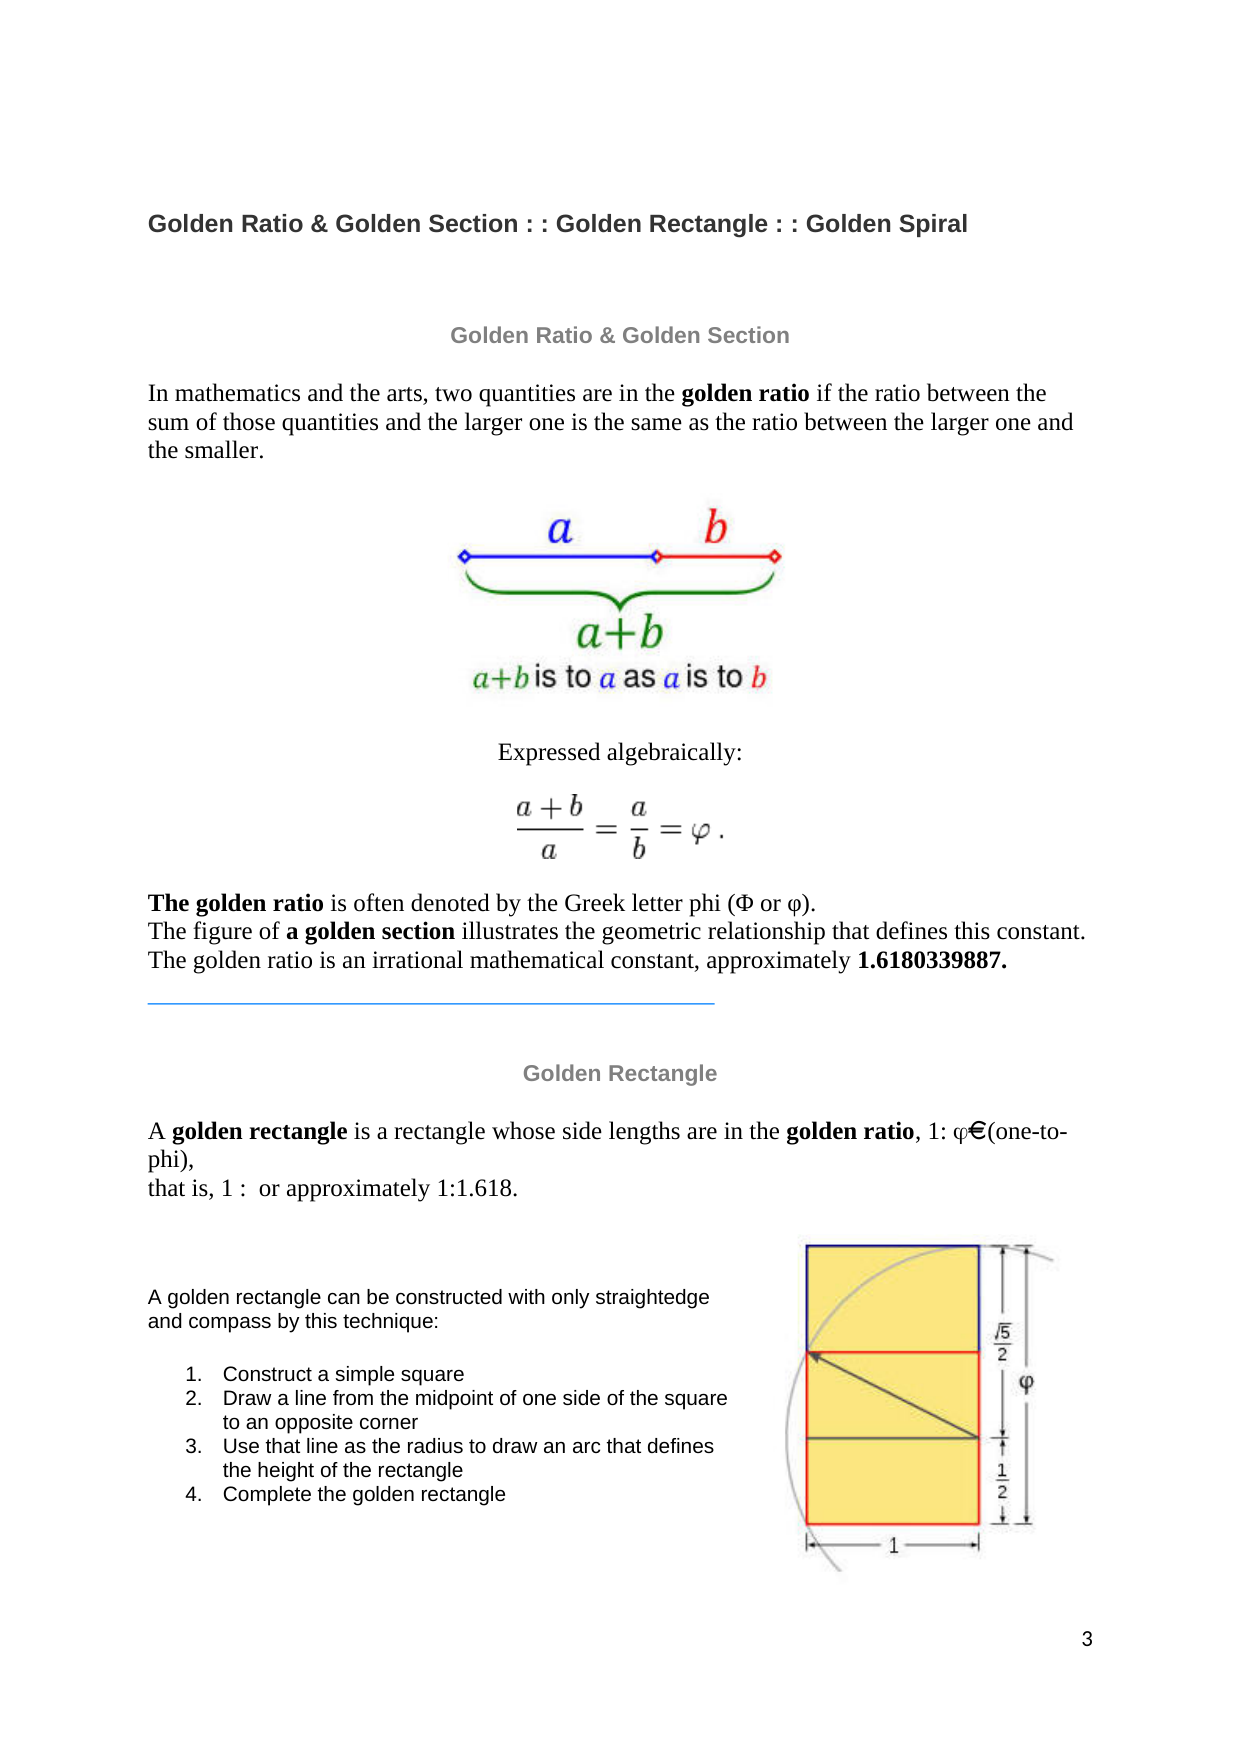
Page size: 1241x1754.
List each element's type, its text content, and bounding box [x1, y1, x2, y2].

text In mathematics and the arts, two quantities are in the golden ratio if the ratio between the sum of those quantities and the larger one is the same as the ratio between the larger one and the smaller. [148, 378, 1093, 464]
text Golden Rectangle [148, 1060, 1093, 1087]
text A golden rectangle is a rectangle whose side lengths are in the golden ratio, 1: (one-to-phi), that is, 1 : or approximately 1:1.618. [148, 1116, 1093, 1202]
picture [447, 493, 793, 708]
text Expressed algebraically: [148, 737, 1093, 765]
picture [517, 794, 724, 859]
table_header [749, 1231, 1089, 1589]
text Golden Ratio & Golden Section [148, 322, 1093, 349]
text Golden Ratio & Golden Section : : Golden Rectangle : : Golden Spiral [148, 209, 1093, 238]
table_header A golden rectangle can be constructed with only straightedge and compass by this technique: Construct a simple square Draw a line from the midpoint of one side of the square to an opposite corner Use that line as the radius to draw an arc that defines the height of the rectangle Complete the golden rectangle [145, 1231, 749, 1589]
picture [773, 1234, 1066, 1586]
text The golden ratio is often denoted by the Greek letter phi (Φ or φ). The figure of a golden section illustrates the geometric relationship that defines this constant. The golden ratio is an irrational mathematical constant, approximately 1.6180339887. [148, 888, 1093, 974]
